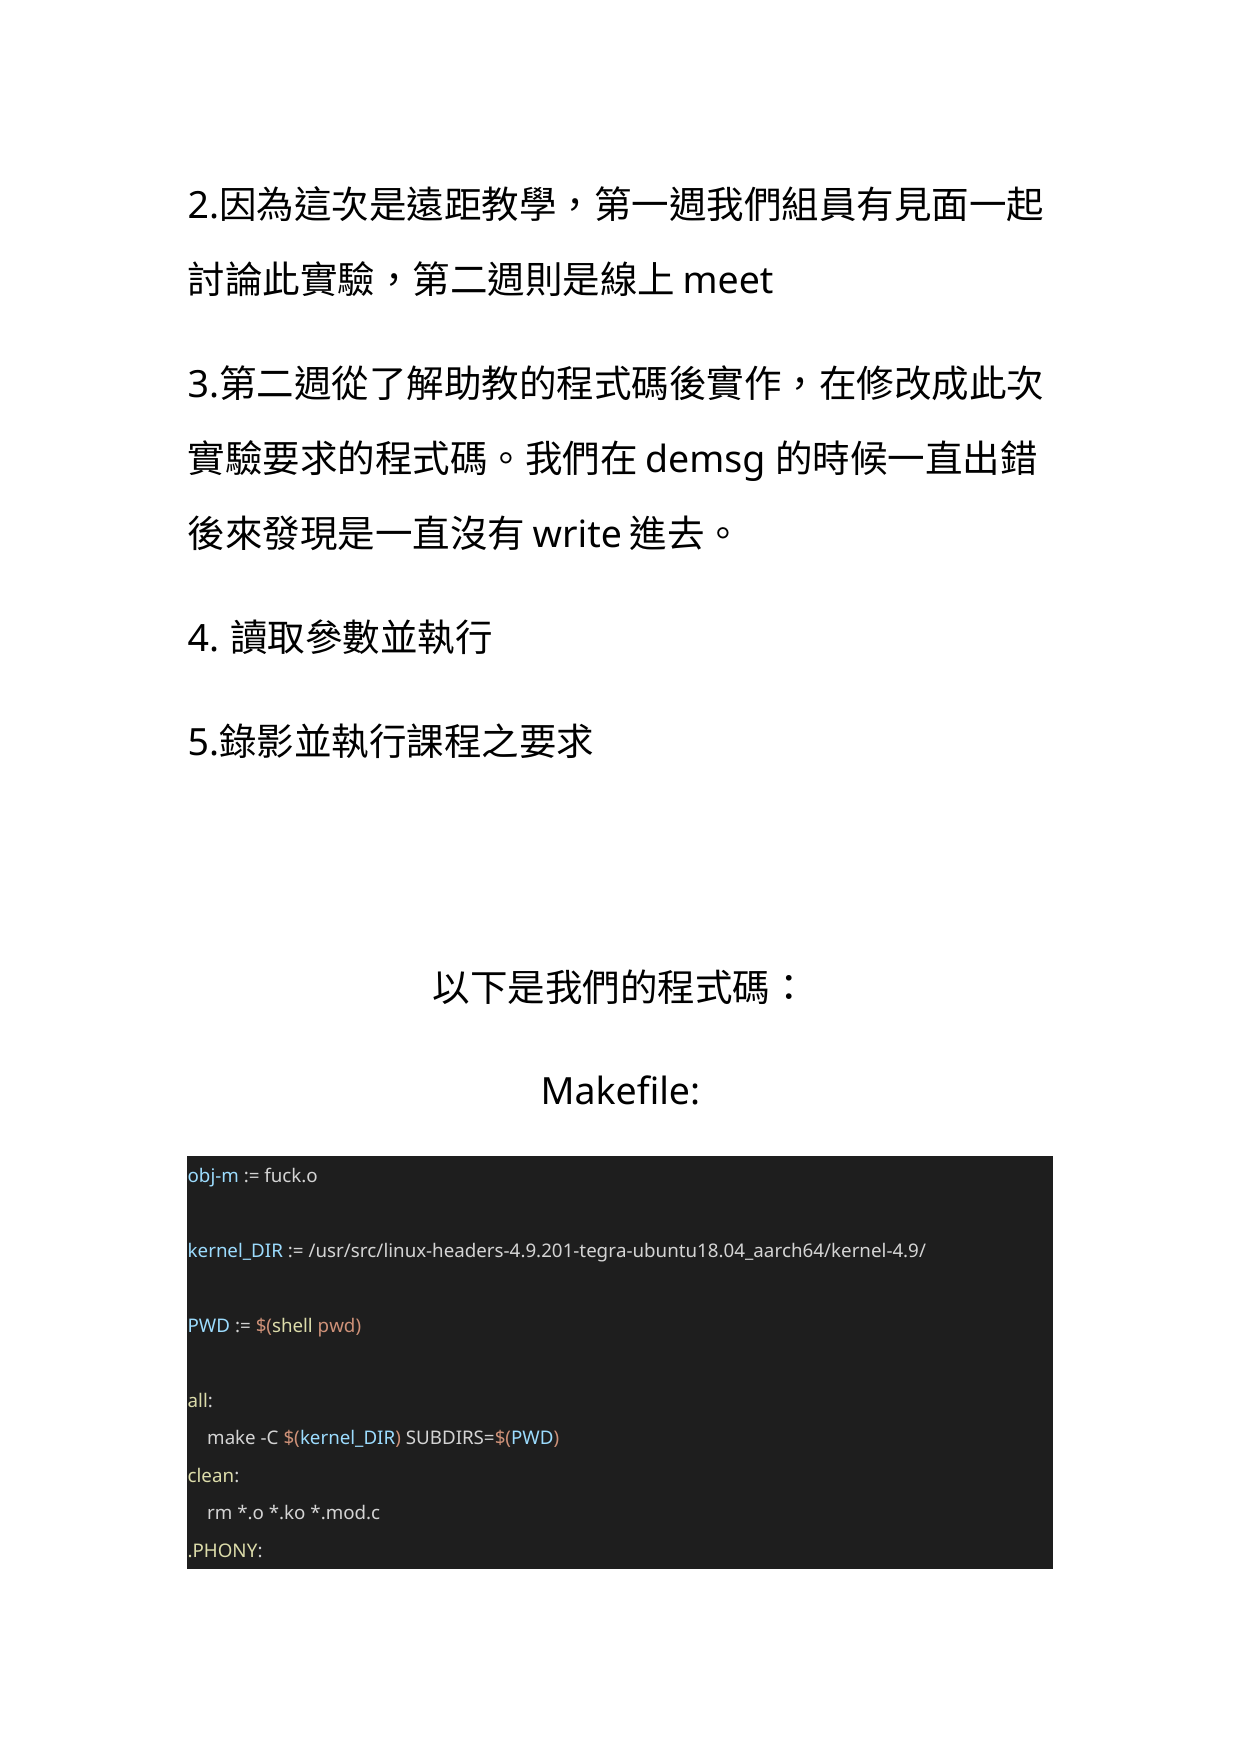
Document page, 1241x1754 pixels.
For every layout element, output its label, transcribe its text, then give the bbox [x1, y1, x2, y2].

text clean: [187, 1456, 1053, 1494]
text 以下是我們的程式碼： [187, 948, 1053, 1023]
text .PHONY: [187, 1531, 1053, 1569]
text 4. 讀取參數並執行 [187, 598, 1053, 673]
text make -C $(kernel_DIR) SUBDIRS=$(PWD) [187, 1419, 1053, 1456]
text rm *.o *.ko *.mod.c [187, 1494, 1053, 1531]
text 5.錄影並執行課程之要求 [187, 702, 1053, 777]
text 2.因為這次是遠距教學，第一週我們組員有見面一起討論此實驗，第二週則是線上meet [187, 164, 1053, 314]
text kernel_DIR := /usr/src/linux-headers-4.9.201-tegra-ubuntu18.04_aarch64/kernel-4.9/ [187, 1231, 1053, 1269]
text PWD := $(shell pwd) [187, 1306, 1053, 1344]
text 3.第二週從了解助教的程式碼後實作，在修改成此次實驗要求的程式碼。我們在demsg 的時候一直出錯後來發現是一直沒有write進去。 [187, 344, 1053, 569]
text obj-m := fuck.o [187, 1156, 1053, 1194]
text all: [187, 1381, 1053, 1419]
text Makefile: [187, 1052, 1053, 1127]
